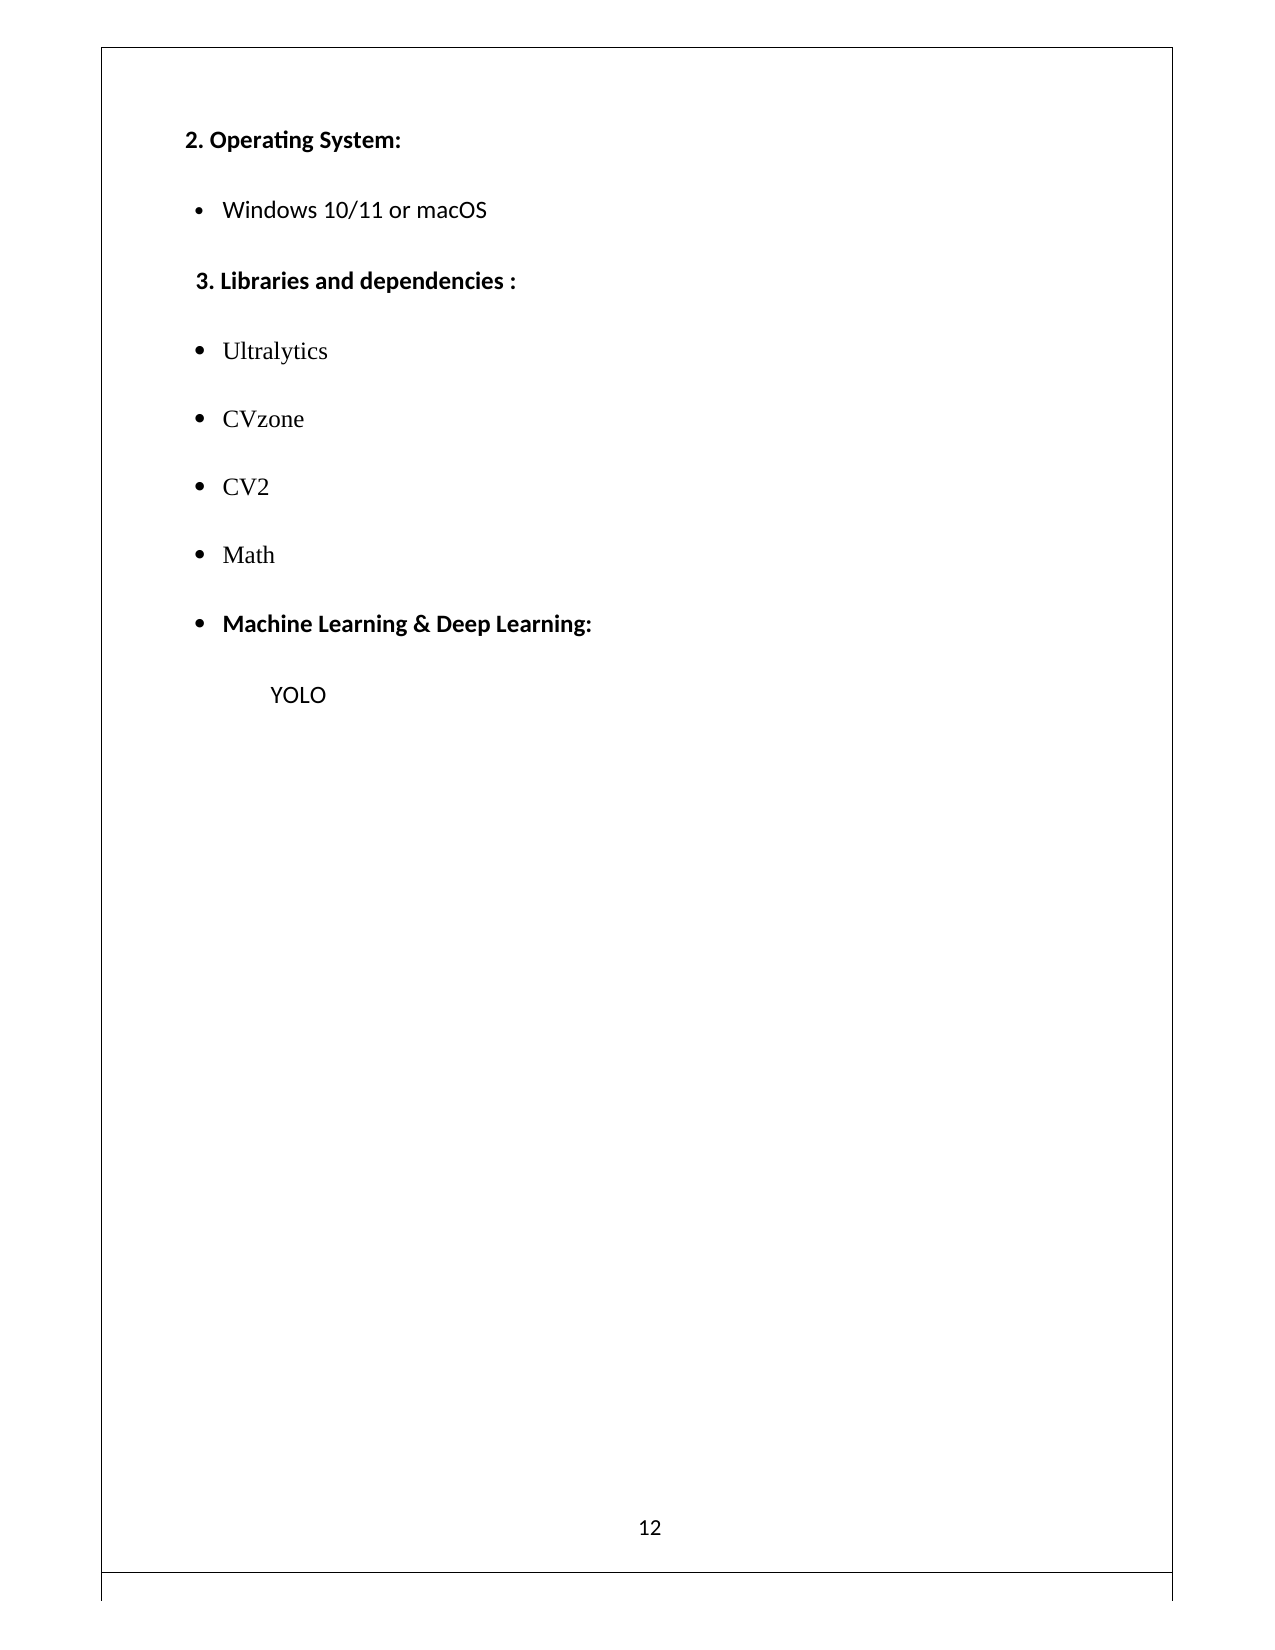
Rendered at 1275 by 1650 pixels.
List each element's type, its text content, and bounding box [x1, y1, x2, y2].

subtitle Windows 10/11 or macOS [195, 195, 1029, 225]
subtitle Math [195, 541, 1029, 569]
subtitle CVzone [195, 404, 1029, 433]
subtitle CV2 [195, 472, 1029, 501]
text 12 [185, 1513, 1114, 1542]
subtitle Machine Learning & Deep Learning: [195, 609, 1029, 639]
subtitle 3. Libraries and dependencies : [195, 265, 1029, 296]
subtitle Ultralytics [195, 336, 1029, 365]
subtitle YOLO [270, 679, 1029, 710]
subtitle 2. Operating System: [185, 124, 1029, 154]
